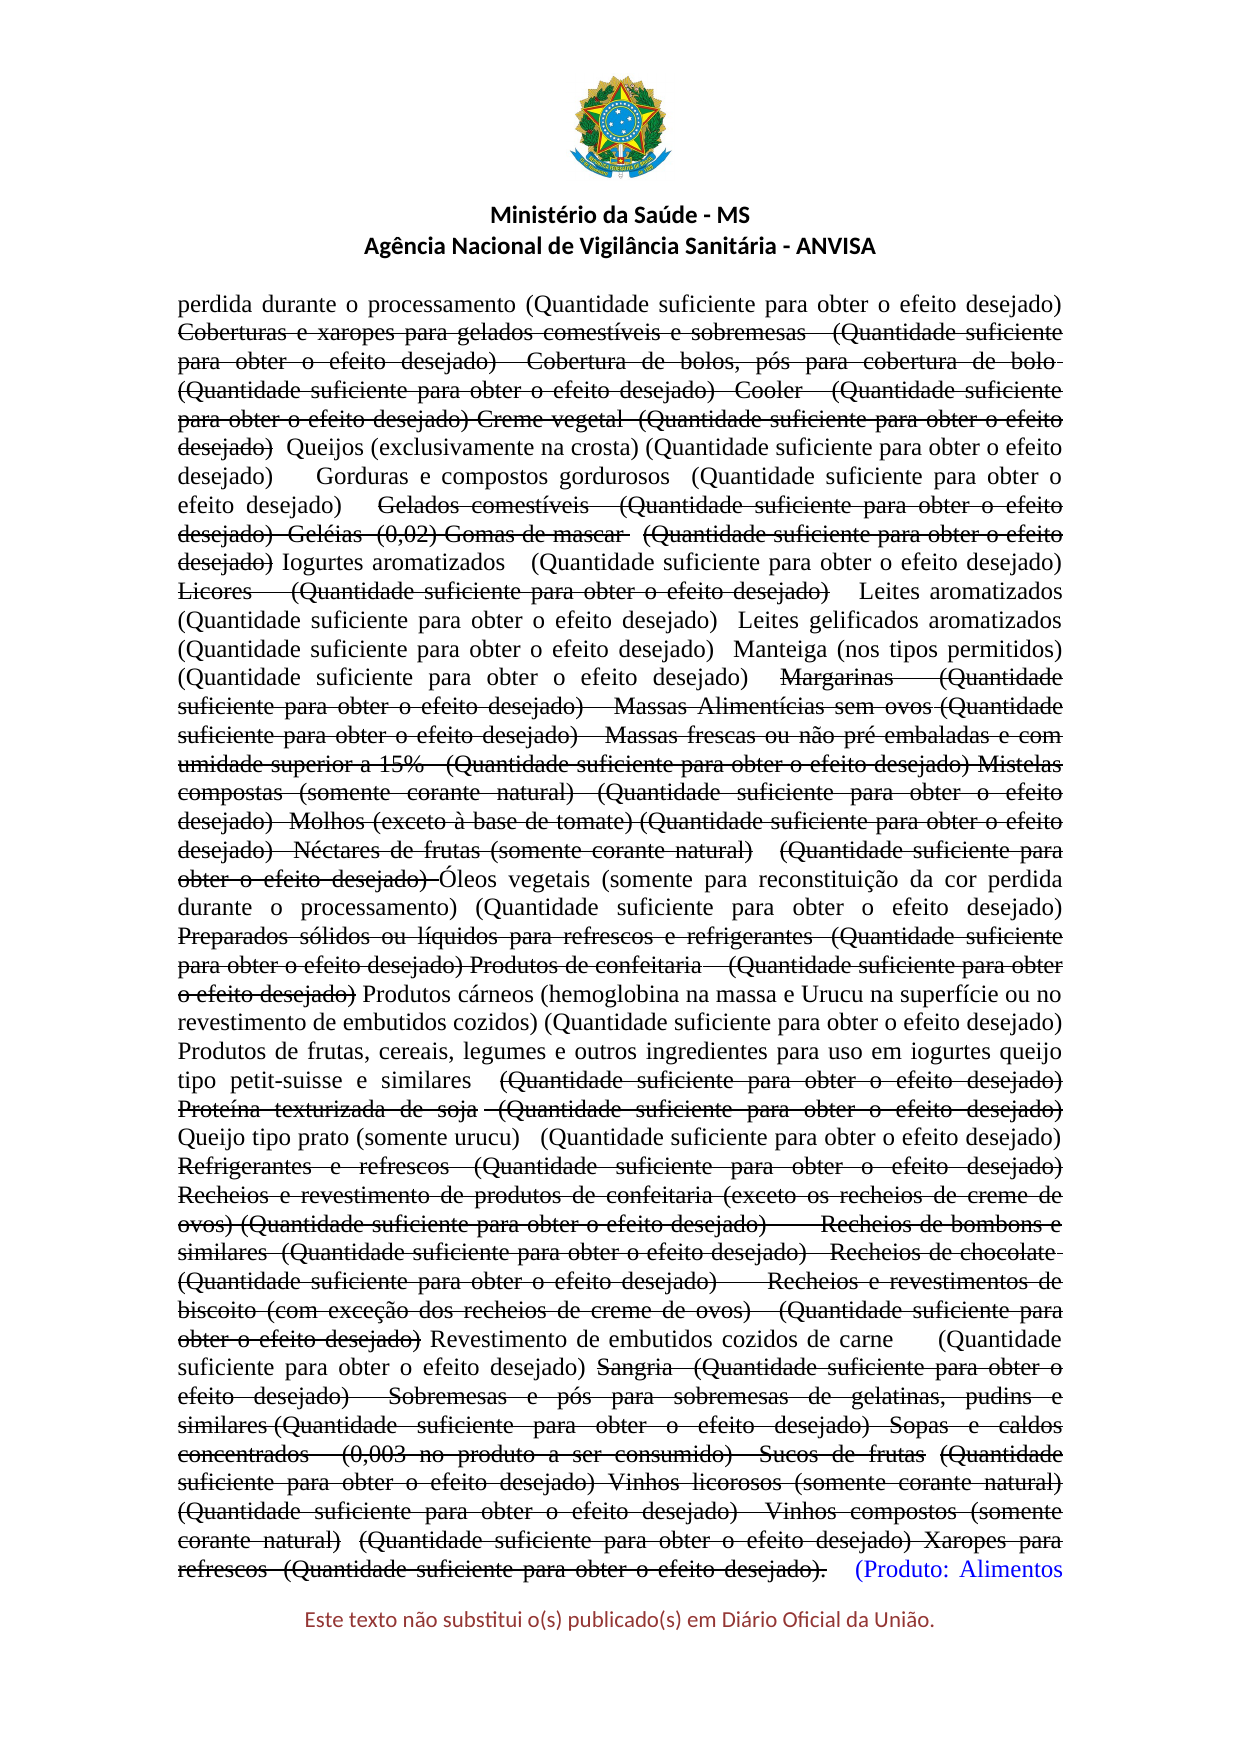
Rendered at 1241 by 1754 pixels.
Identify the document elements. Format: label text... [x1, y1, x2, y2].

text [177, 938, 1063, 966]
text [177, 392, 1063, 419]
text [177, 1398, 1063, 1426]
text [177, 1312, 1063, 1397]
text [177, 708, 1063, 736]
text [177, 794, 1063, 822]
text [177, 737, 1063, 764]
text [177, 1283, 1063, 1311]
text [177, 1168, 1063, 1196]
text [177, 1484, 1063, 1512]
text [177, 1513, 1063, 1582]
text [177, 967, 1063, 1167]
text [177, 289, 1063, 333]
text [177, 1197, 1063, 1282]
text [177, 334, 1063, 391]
picture [566, 73, 675, 181]
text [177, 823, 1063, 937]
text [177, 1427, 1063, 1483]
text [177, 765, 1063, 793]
